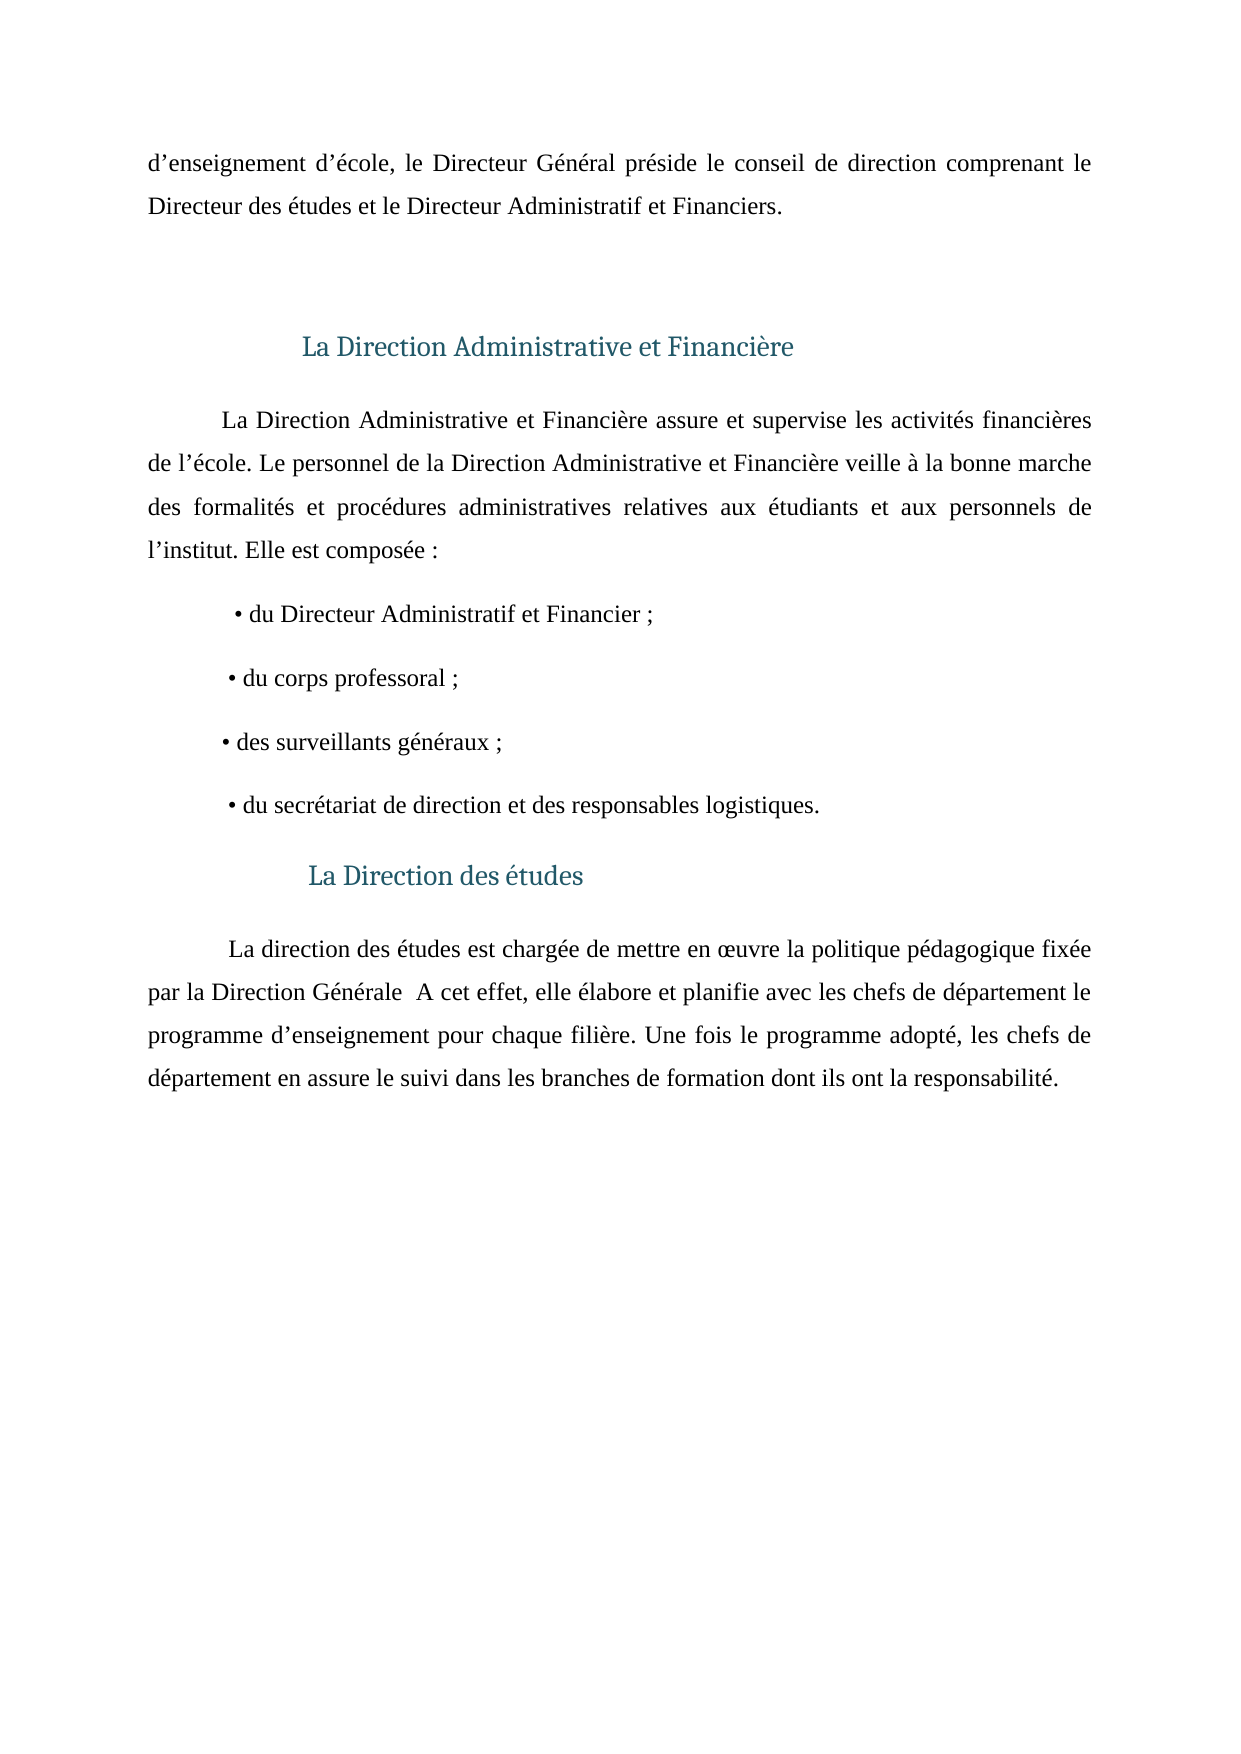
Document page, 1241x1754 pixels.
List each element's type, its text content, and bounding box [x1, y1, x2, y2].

subtitle La Direction des études [295, 859, 1093, 892]
text • des surveillants généraux ; [148, 727, 1093, 755]
text • du Directeur Administratif et Financier ; [148, 599, 1093, 627]
text La Direction Administrative et Financière assure et supervise les activités financières de l’école. Le personnel de la Direction Administrative et Financière veille à la bonne marche des formalités et procédures administratives relatives aux étudiants et aux personnels de l’institut. Elle est composée : [148, 405, 1093, 563]
subtitle La Direction Administrative et Financière [295, 330, 1093, 363]
text La direction des études est chargée de mettre en œuvre la politique pédagogique fixée par la Direction Générale A cet effet, elle élabore et planifie avec les chefs de département le programme d’enseignement pour chaque filière. Une fois le programme adopté, les chefs de département en assure le suivi dans les branches de formation dont ils ont la responsabilité. [148, 934, 1093, 1092]
text • du secrétariat de direction et des responsables logistiques. [148, 791, 1093, 819]
text • du corps professoral ; [148, 663, 1093, 691]
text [148, 148, 1093, 219]
